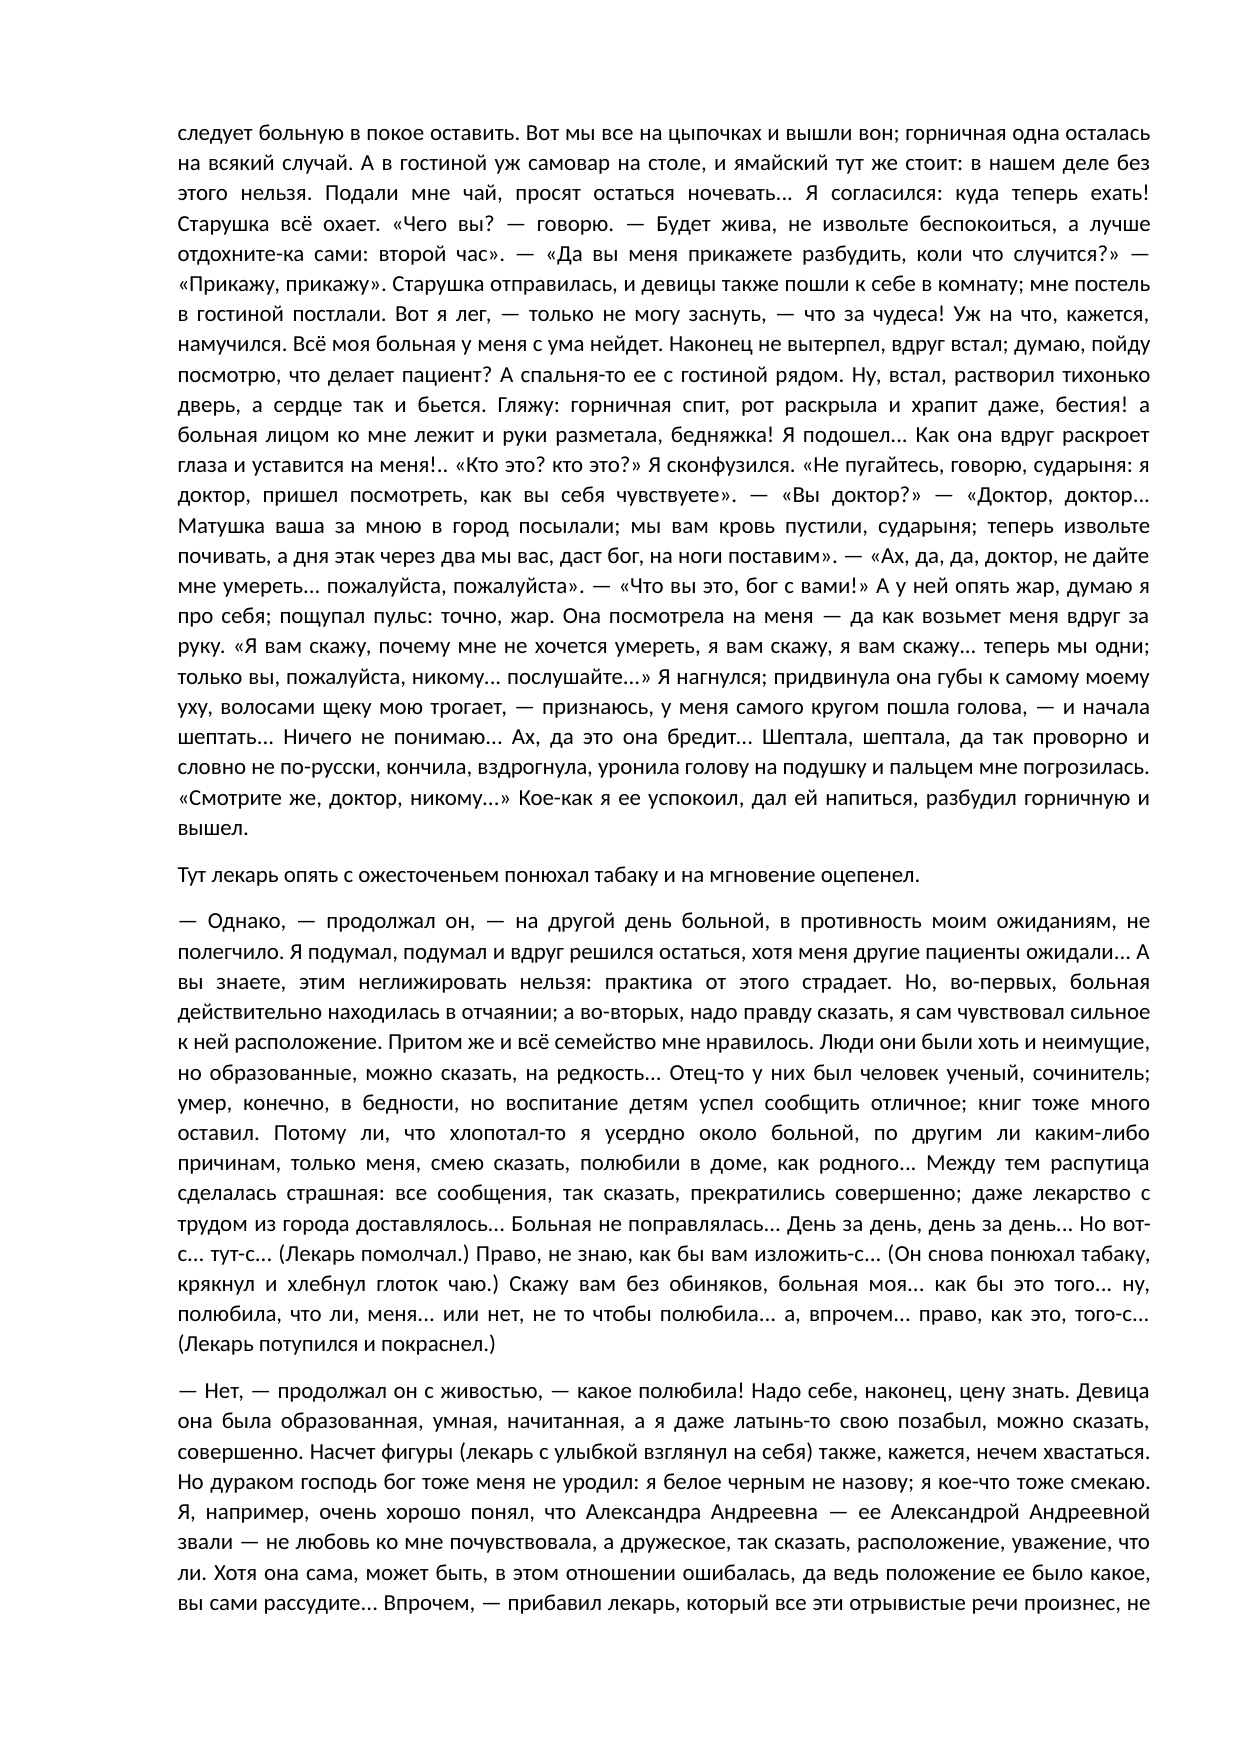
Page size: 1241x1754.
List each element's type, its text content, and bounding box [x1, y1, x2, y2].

text Тут лекарь опять с ожесточеньем понюхал табаку и на мгновение оцепенел. [177, 860, 1152, 888]
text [177, 118, 1152, 841]
text — Однако, — продолжал он, — на другой день больной, в противность моим ожиданиям, не полегчило. Я подумал, подумал и вдруг решился остаться, хотя меня другие пациенты ожидали... А вы знаете, этим неглижировать нельзя: практика от этого страдает. Но, во-первых, больная действительно находилась в отчаянии; а во-вторых, надо правду сказать, я сам чувствовал сильное к ней расположение. Притом же и всё семейство мне нравилось. Люди они были хоть и неимущие, но образованные, можно сказать, на редкость... Отец-то у них был человек ученый, сочинитель; умер, конечно, в бедности, но воспитание детям успел сообщить отличное; книг тоже много оставил. Потому ли, что хлопотал-то я усердно около больной, по другим ли каким-либо причинам, только меня, смею сказать, полюбили в доме, как родного... Между тем распутица сделалась страшная: все сообщения, так сказать, прекратились совершенно; даже лекарство с трудом из города доставлялось... Больная не поправлялась... День за день, день за день... Но вот-с... тут-с... (Лекарь помолчал.) Право, не знаю, как бы вам изложить-с... (Он снова понюхал табаку, крякнул и хлебнул глоток чаю.) Скажу вам без обиняков, больная моя... как бы это того... ну, полюбила, что ли, меня... или нет, не то чтобы полюбила... а, впрочем... право, как это, того-с... (Лекарь потупился и покраснел.) [177, 907, 1152, 1358]
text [177, 1376, 1152, 1616]
